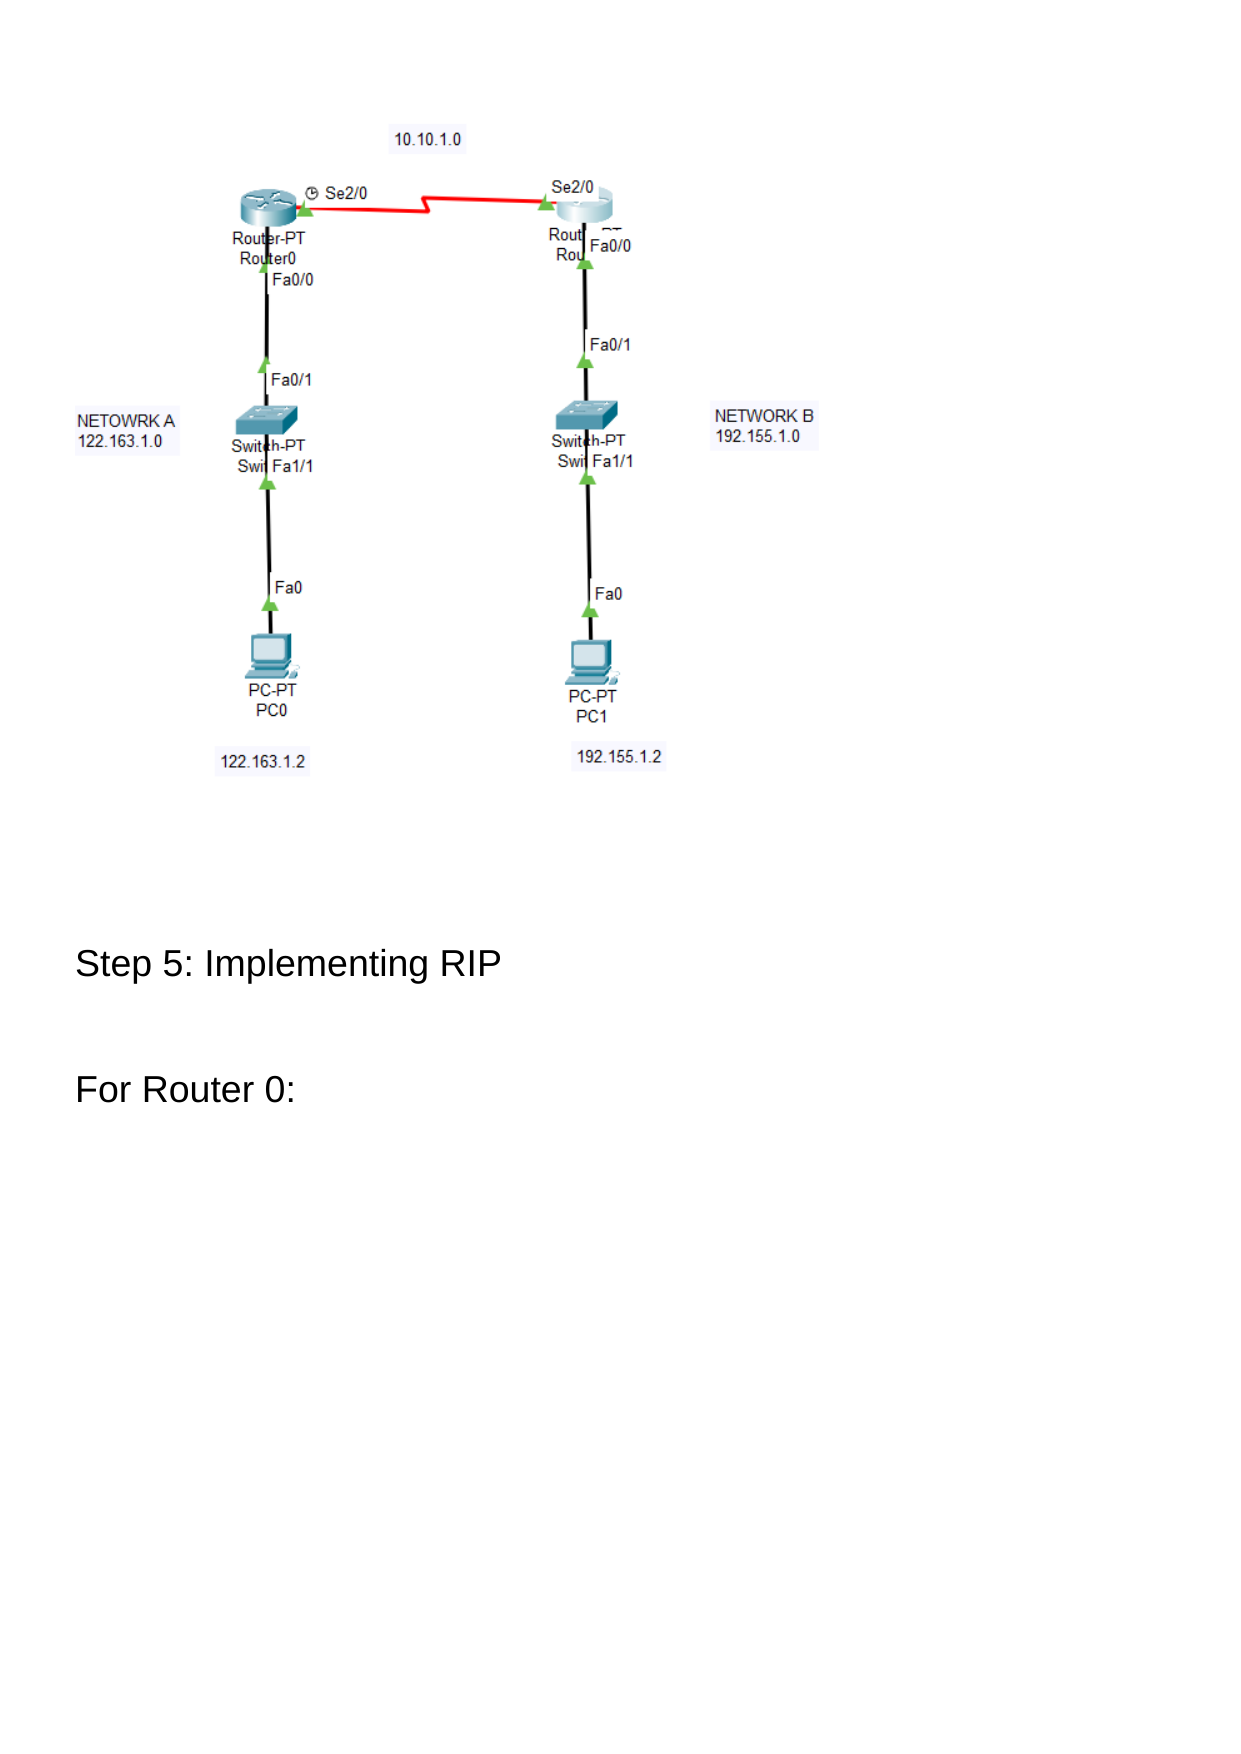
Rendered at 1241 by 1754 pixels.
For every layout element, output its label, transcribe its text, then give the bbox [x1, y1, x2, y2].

picture [75, 75, 839, 859]
text Step 5: Implementing RIP [75, 941, 1165, 984]
text For Router 0: [75, 1067, 1165, 1111]
